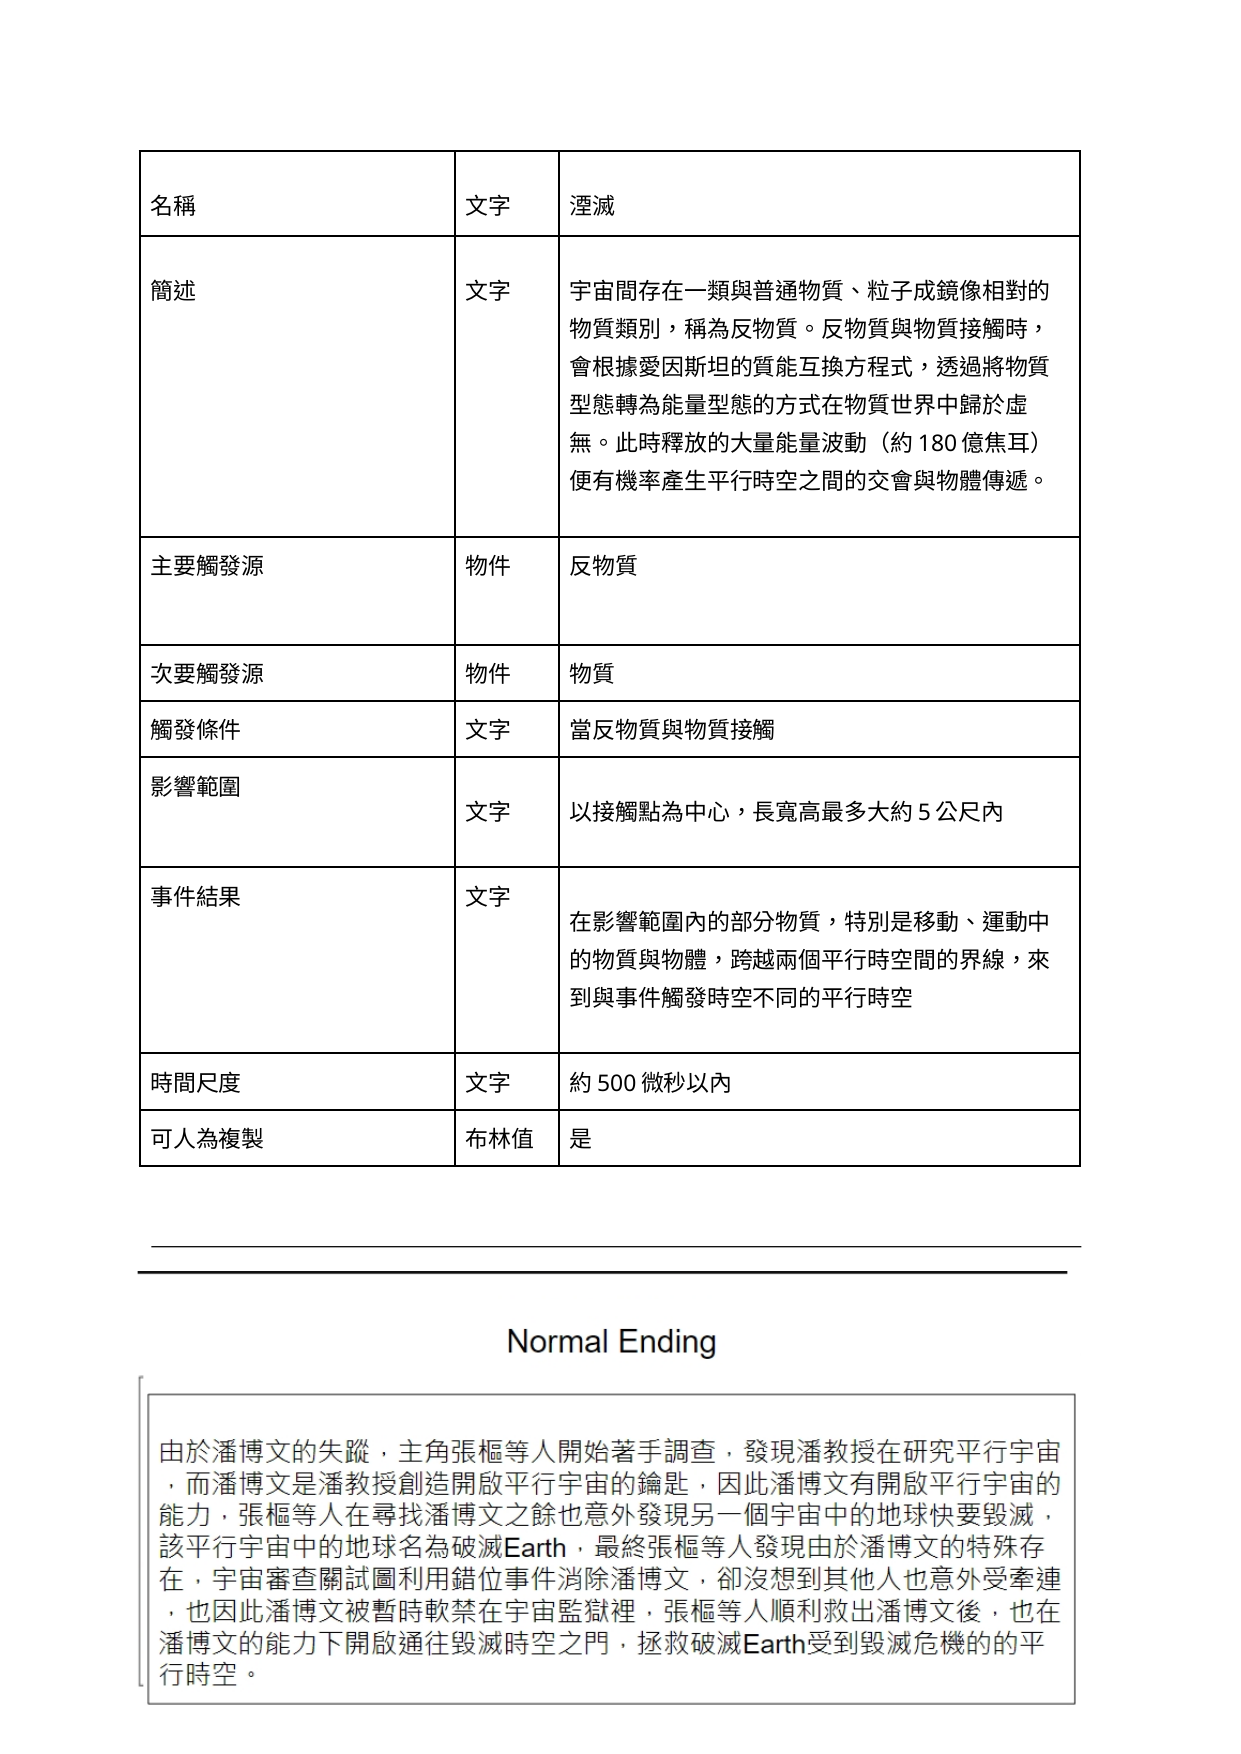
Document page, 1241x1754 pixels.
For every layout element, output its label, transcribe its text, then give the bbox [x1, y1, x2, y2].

table_cell 文字 [456, 1054, 558, 1108]
table_cell 事件結果 [141, 868, 454, 1052]
table_cell 反物質 [560, 538, 1079, 643]
table_cell 簡述 [141, 237, 454, 536]
table_cell 文字 [456, 237, 558, 536]
table_cell 文字 [456, 758, 558, 866]
table_cell 是 [560, 1111, 1079, 1164]
table_cell 文字 [456, 868, 558, 1052]
table_cell 物件 [456, 646, 558, 700]
table_cell 宇宙間存在一類與普通物質、粒子成鏡像相對的物質類別，稱為反物質。反物質與物質接觸時，會根據愛因斯坦的質能互換方程式，透過將物質型態轉為能量型態的方式在物質世界中歸於虛無。此時釋放的大量能量波動（約180億焦耳）便有機率產生平行時空之間的交會與物體傳遞。 [560, 237, 1079, 536]
table_cell 當反物質與物質接觸 [560, 702, 1079, 756]
table_cell 約500微秒以內 [560, 1054, 1079, 1108]
table_cell 時間尺度 [141, 1054, 454, 1108]
table_cell 名稱 [141, 152, 454, 235]
table_cell 主要觸發源 [141, 538, 454, 643]
table_cell 可人為複製 [141, 1111, 454, 1164]
table_cell 布林值 [456, 1111, 558, 1164]
table_cell 觸發條件 [141, 702, 454, 756]
table_cell 湮滅 [560, 152, 1079, 235]
table_cell 以接觸點為中心，長寬高最多大約5公尺內 [560, 758, 1079, 866]
table_cell 次要觸發源 [141, 646, 454, 700]
table_cell 在影響範圍內的部分物質，特別是移動、運動中的物質與物體，跨越兩個平行時空間的界線，來到與事件觸發時空不同的平行時空 [560, 868, 1079, 1052]
table_cell 影響範圍 [141, 758, 454, 866]
picture [136, 1246, 1082, 1753]
table_cell 文字 [456, 152, 558, 235]
table_cell 文字 [456, 702, 558, 756]
table_cell 物質 [560, 646, 1079, 700]
table_cell 物件 [456, 538, 558, 643]
